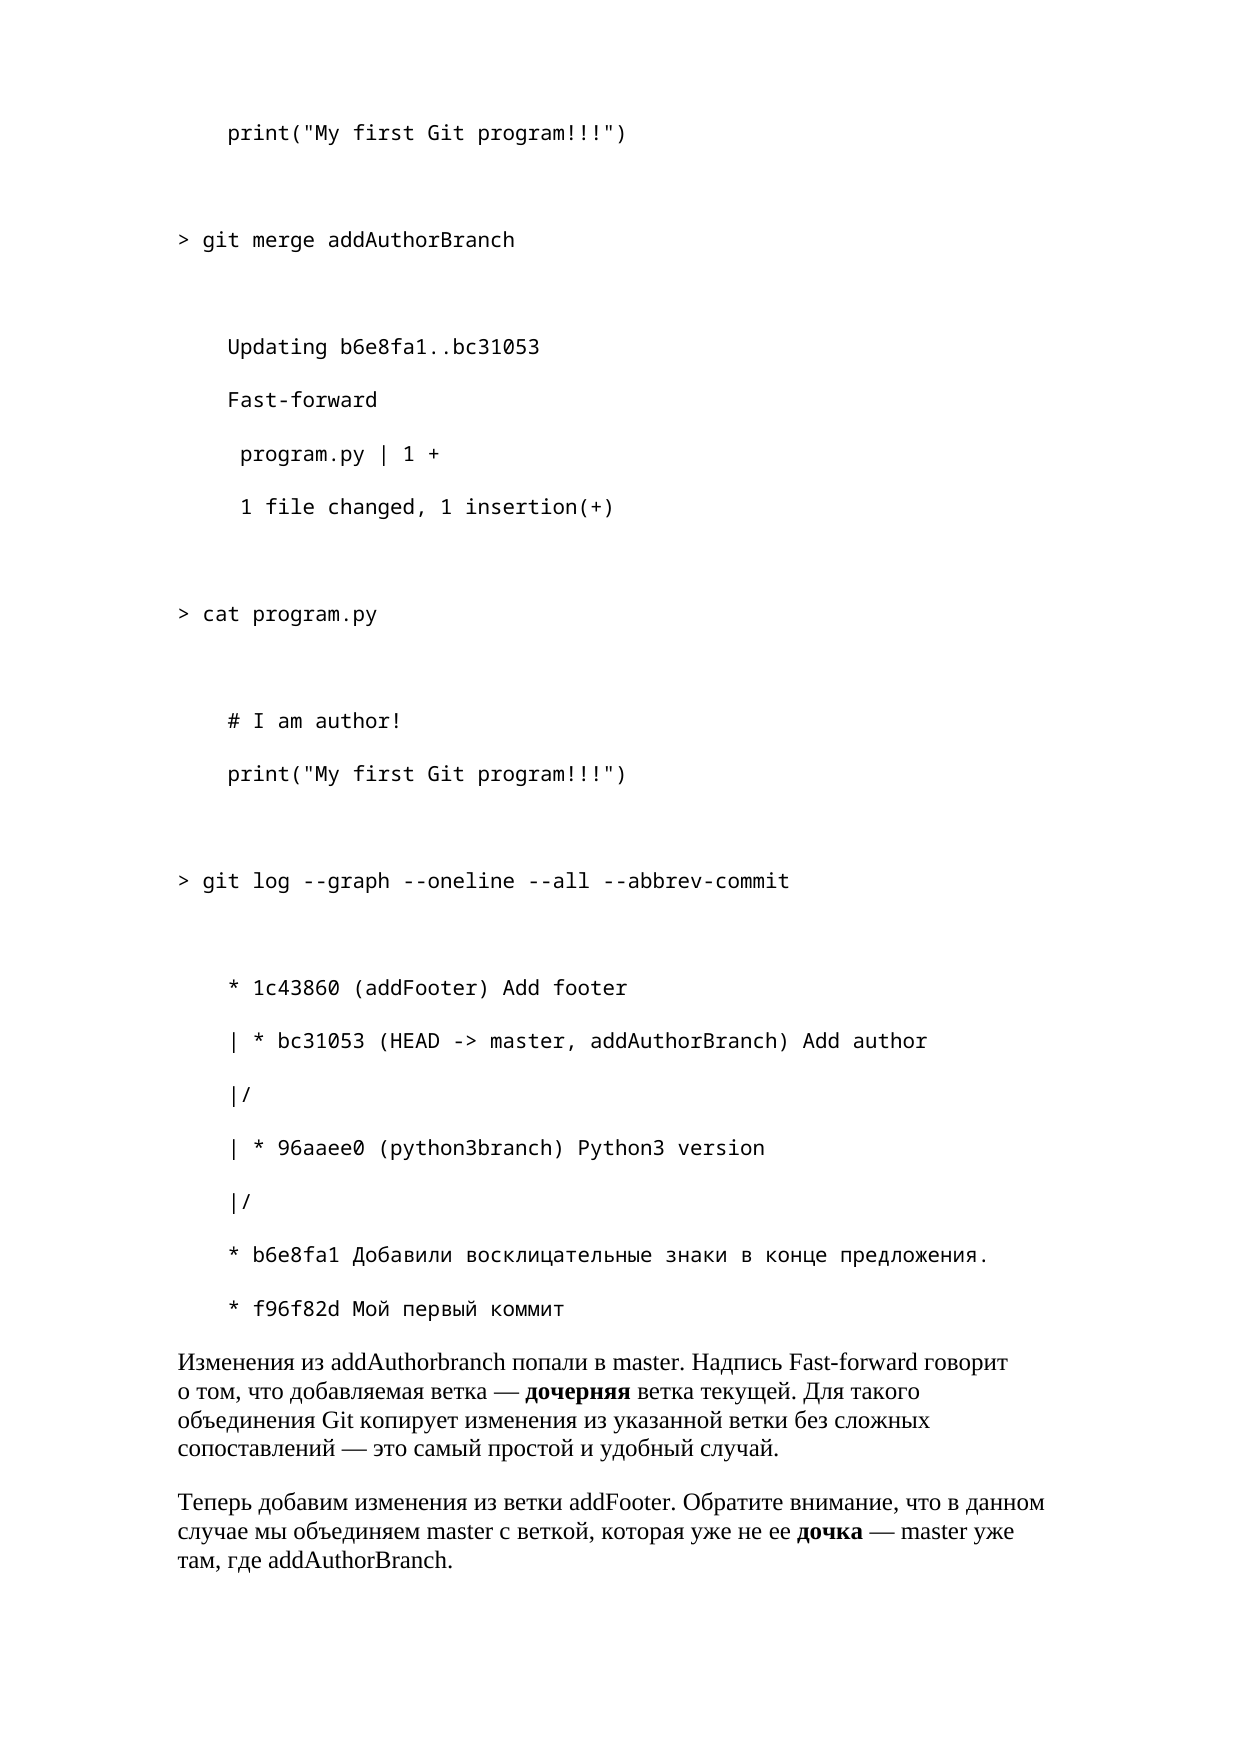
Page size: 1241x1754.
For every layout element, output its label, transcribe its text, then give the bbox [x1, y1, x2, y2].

text | * 96aaee0 (python3branch) Python3 version [177, 1133, 1058, 1162]
text print("My first Git program!!!") [177, 759, 1058, 788]
text |/ [177, 1187, 1058, 1215]
text Updating b6e8fa1..bc31053 [177, 332, 1058, 360]
text * f96f82d Мой первый коммит [177, 1294, 1058, 1322]
text Теперь добавим изменения из ветки addFooter. Обратите внимание, что в данном случае мы объединяем master с веткой, которая уже не ее дочка — master уже там, где addAuthorBranch. [177, 1487, 1058, 1573]
text |/ [177, 1080, 1058, 1108]
text | * bc31053 (HEAD -> master, addAuthorBranch) Add author [177, 1027, 1058, 1055]
text # I am author! [177, 706, 1058, 734]
text * b6e8fa1 Добавили восклицательные знаки в конце предложения. [177, 1240, 1058, 1269]
text > cat program.py [177, 599, 1058, 627]
text > git log --graph --oneline --all --abbrev-commit [177, 866, 1058, 895]
text program.py | 1 + [177, 439, 1058, 467]
text Изменения из addAuthorbranch попали в master. Надпись Fast-forward говорит о том, что добавляемая ветка — дочерняя ветка текущей. Для такого объединения Git копирует изменения из указанной ветки без сложных сопоставлений — это самый простой и удобный случай. [177, 1347, 1058, 1462]
text Fast-forward [177, 385, 1058, 414]
text print("My first Git program!!!") [177, 118, 1058, 147]
text * 1c43860 (addFooter) Add footer [177, 973, 1058, 1002]
text 1 file changed, 1 insertion(+) [177, 492, 1058, 521]
text > git merge addAuthorBranch [177, 225, 1058, 253]
